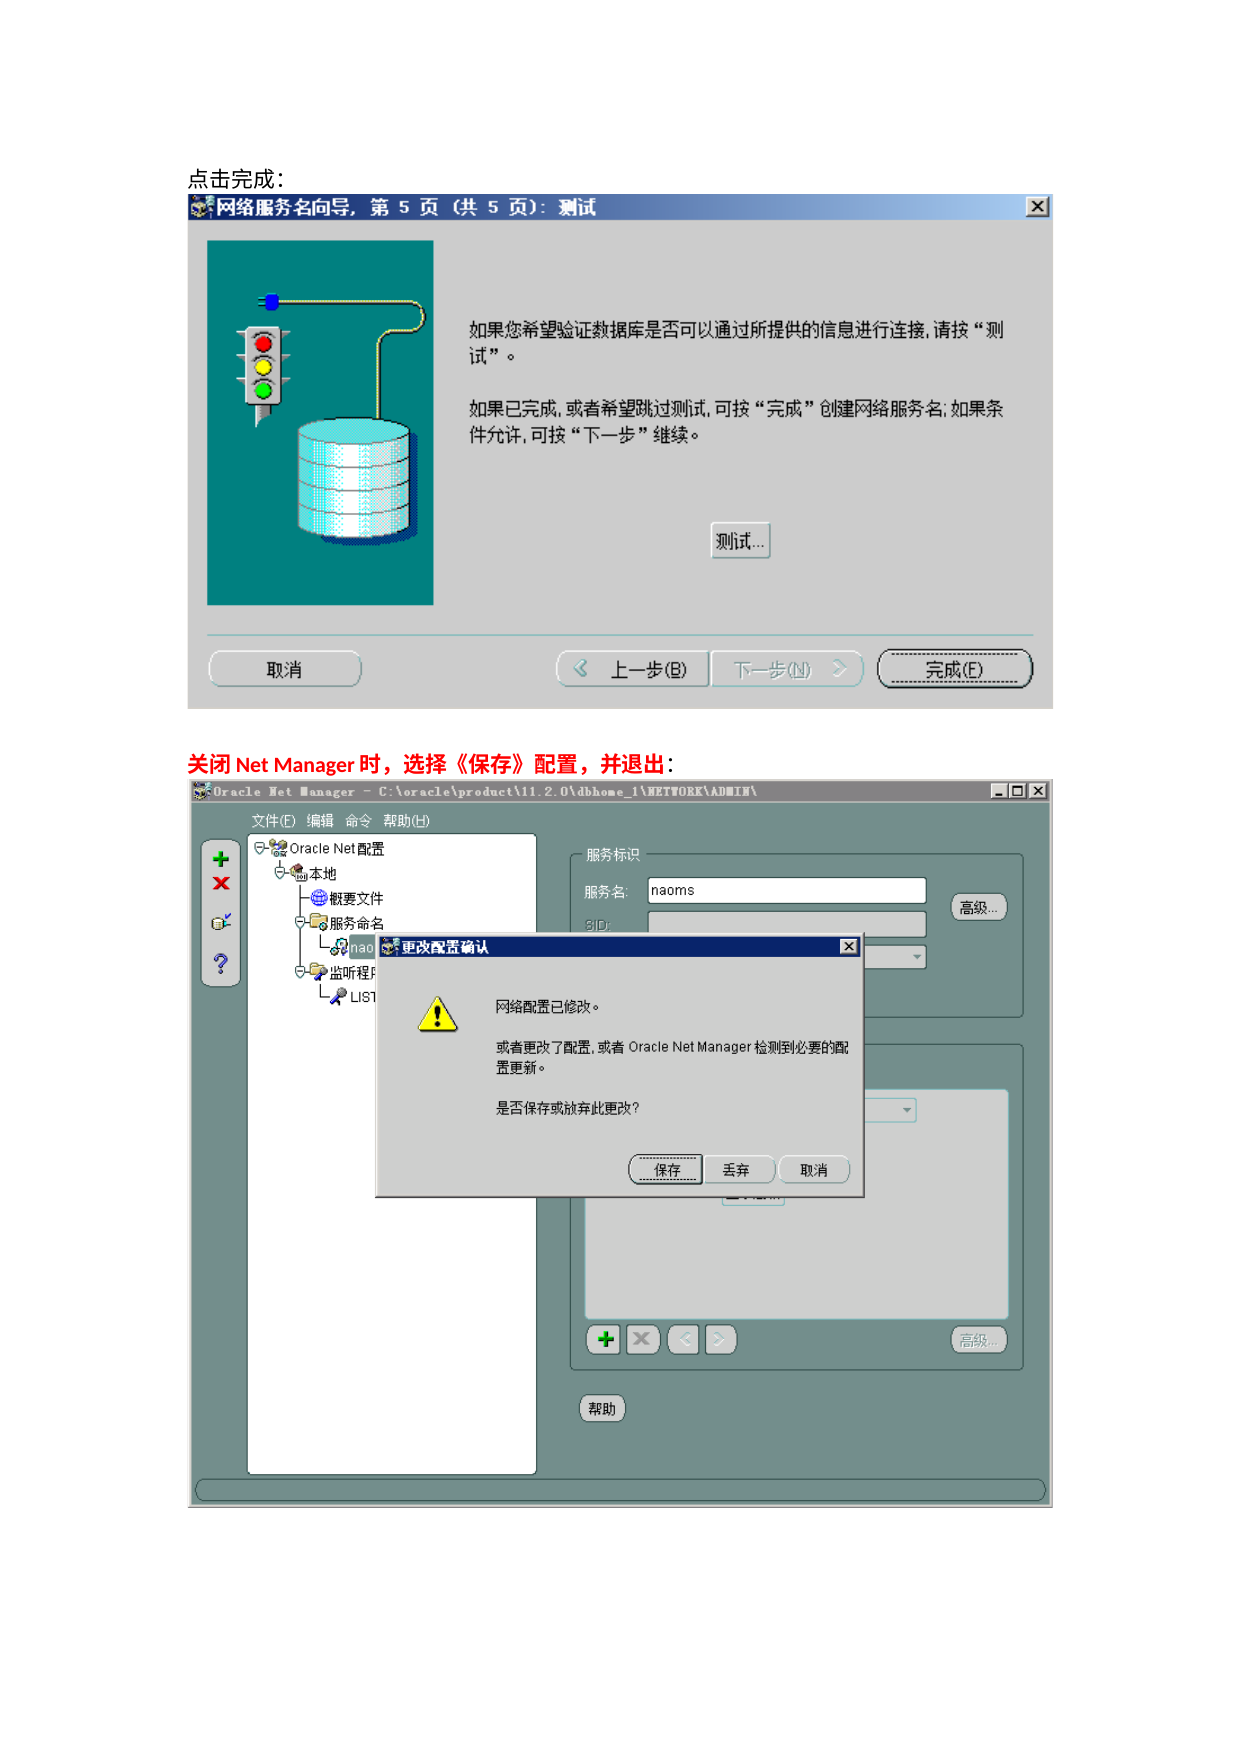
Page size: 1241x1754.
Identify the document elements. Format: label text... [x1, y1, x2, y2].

picture [187, 194, 1054, 709]
text 点击完成： [187, 162, 1053, 194]
text 关闭Net Manager时，选择《保存》配置，并退出： [187, 747, 1053, 779]
picture [187, 779, 1053, 1508]
